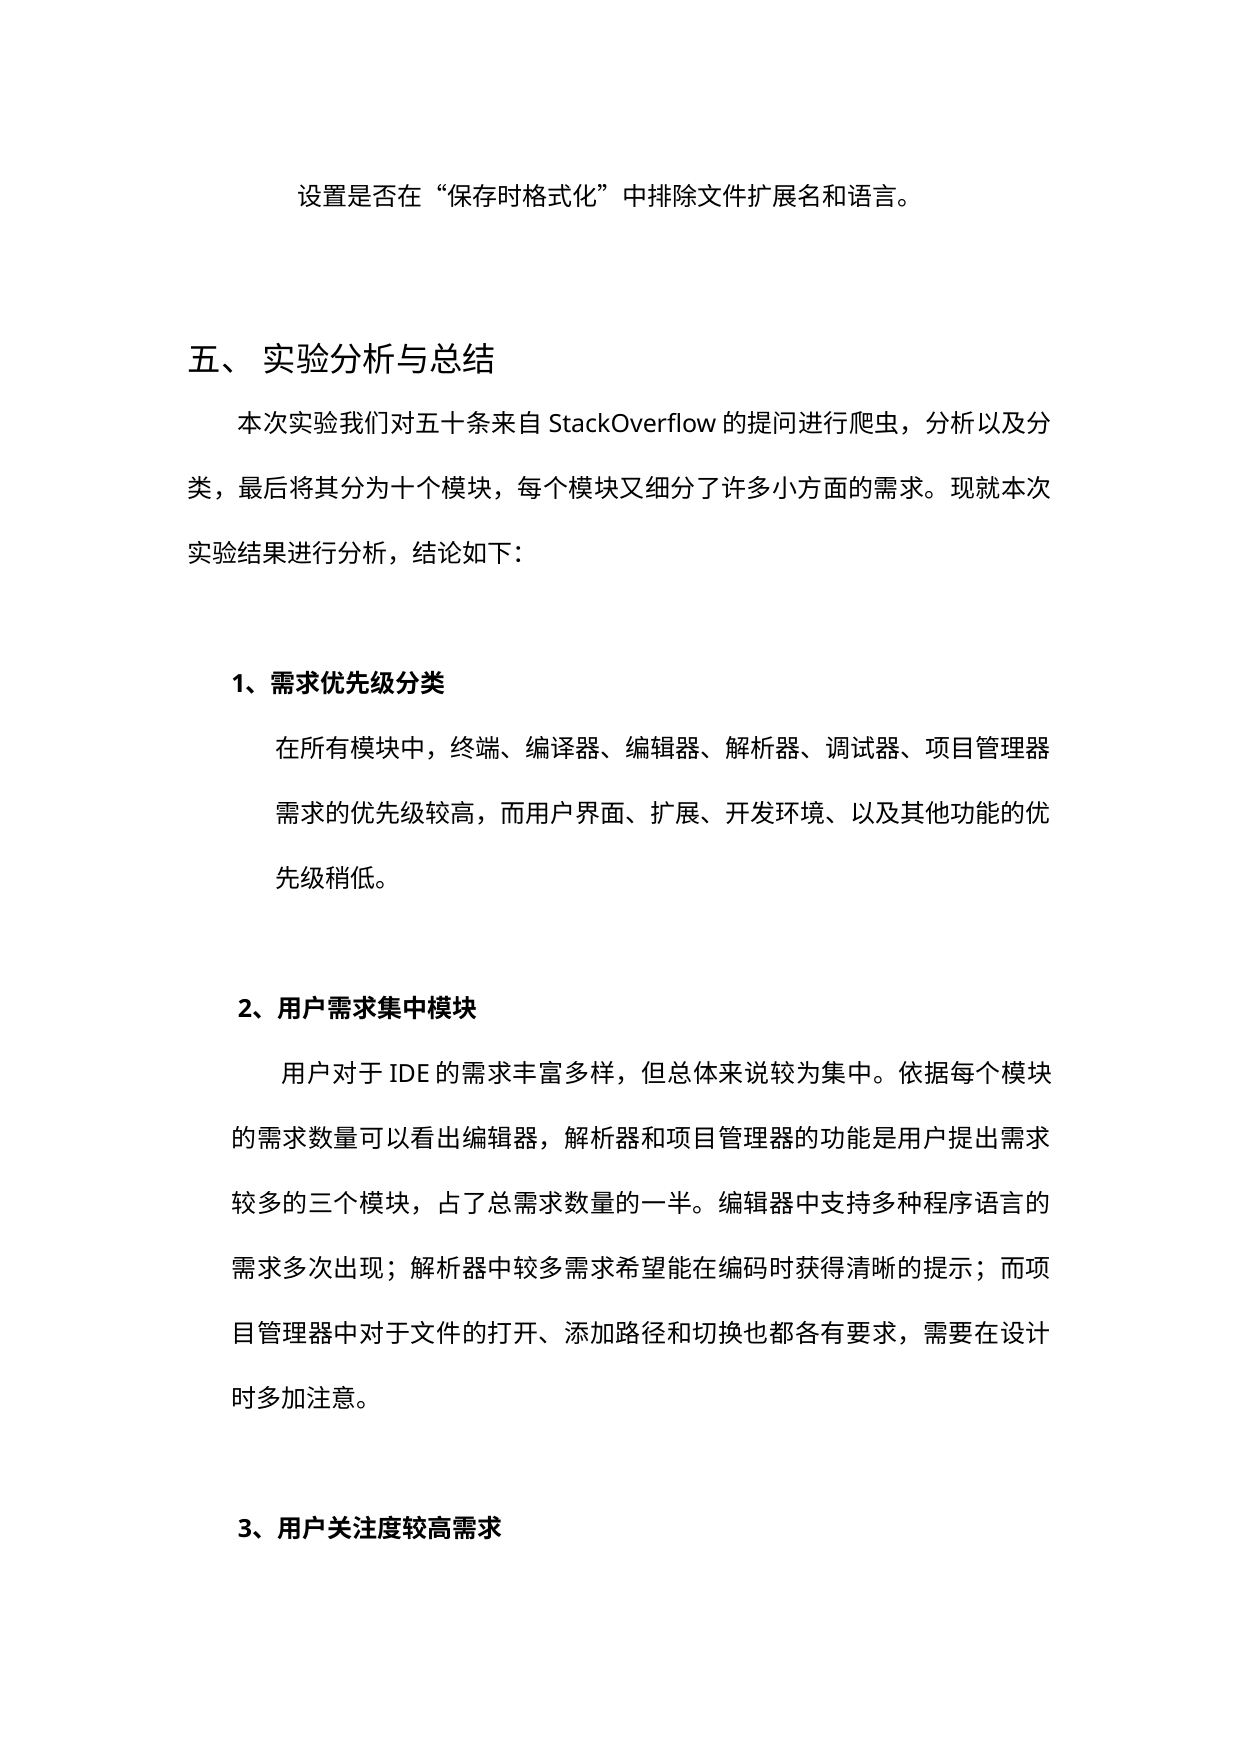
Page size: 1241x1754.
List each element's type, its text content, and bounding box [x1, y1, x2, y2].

text 本次实验我们对五十条来自StackOverflow的提问进行爬虫，分析以及分类，最后将其分为十个模块，每个模块又细分了许多小方面的需求。现就本次实验结果进行分析，结论如下： [187, 389, 1053, 584]
text 在所有模块中，终端、编译器、编辑器、解析器、调试器、项目管理器需求的优先级较高，而用户界面、扩展、开发环境、以及其他功能的优先级稍低。 [275, 714, 1053, 909]
list 实验分析与总结 [187, 324, 1053, 389]
text 1、需求优先级分类 [231, 649, 1053, 714]
text 用户对于IDE的需求丰富多样，但总体来说较为集中。依据每个模块的需求数量可以看出编辑器，解析器和项目管理器的功能是用户提出需求较多的三个模块，占了总需求数量的一半。编辑器中支持多种程序语言的需求多次出现；解析器中较多需求希望能在编码时获得清晰的提示；而项目管理器中对于文件的打开、添加路径和切换也都各有要求，需要在设计时多加注意。 [231, 1039, 1053, 1429]
text 设置是否在“保存时格式化”中排除文件扩展名和语言。 [297, 162, 1053, 227]
text 3、用户关注度较高需求 [187, 1494, 1053, 1559]
text 2、用户需求集中模块 [187, 974, 1053, 1039]
